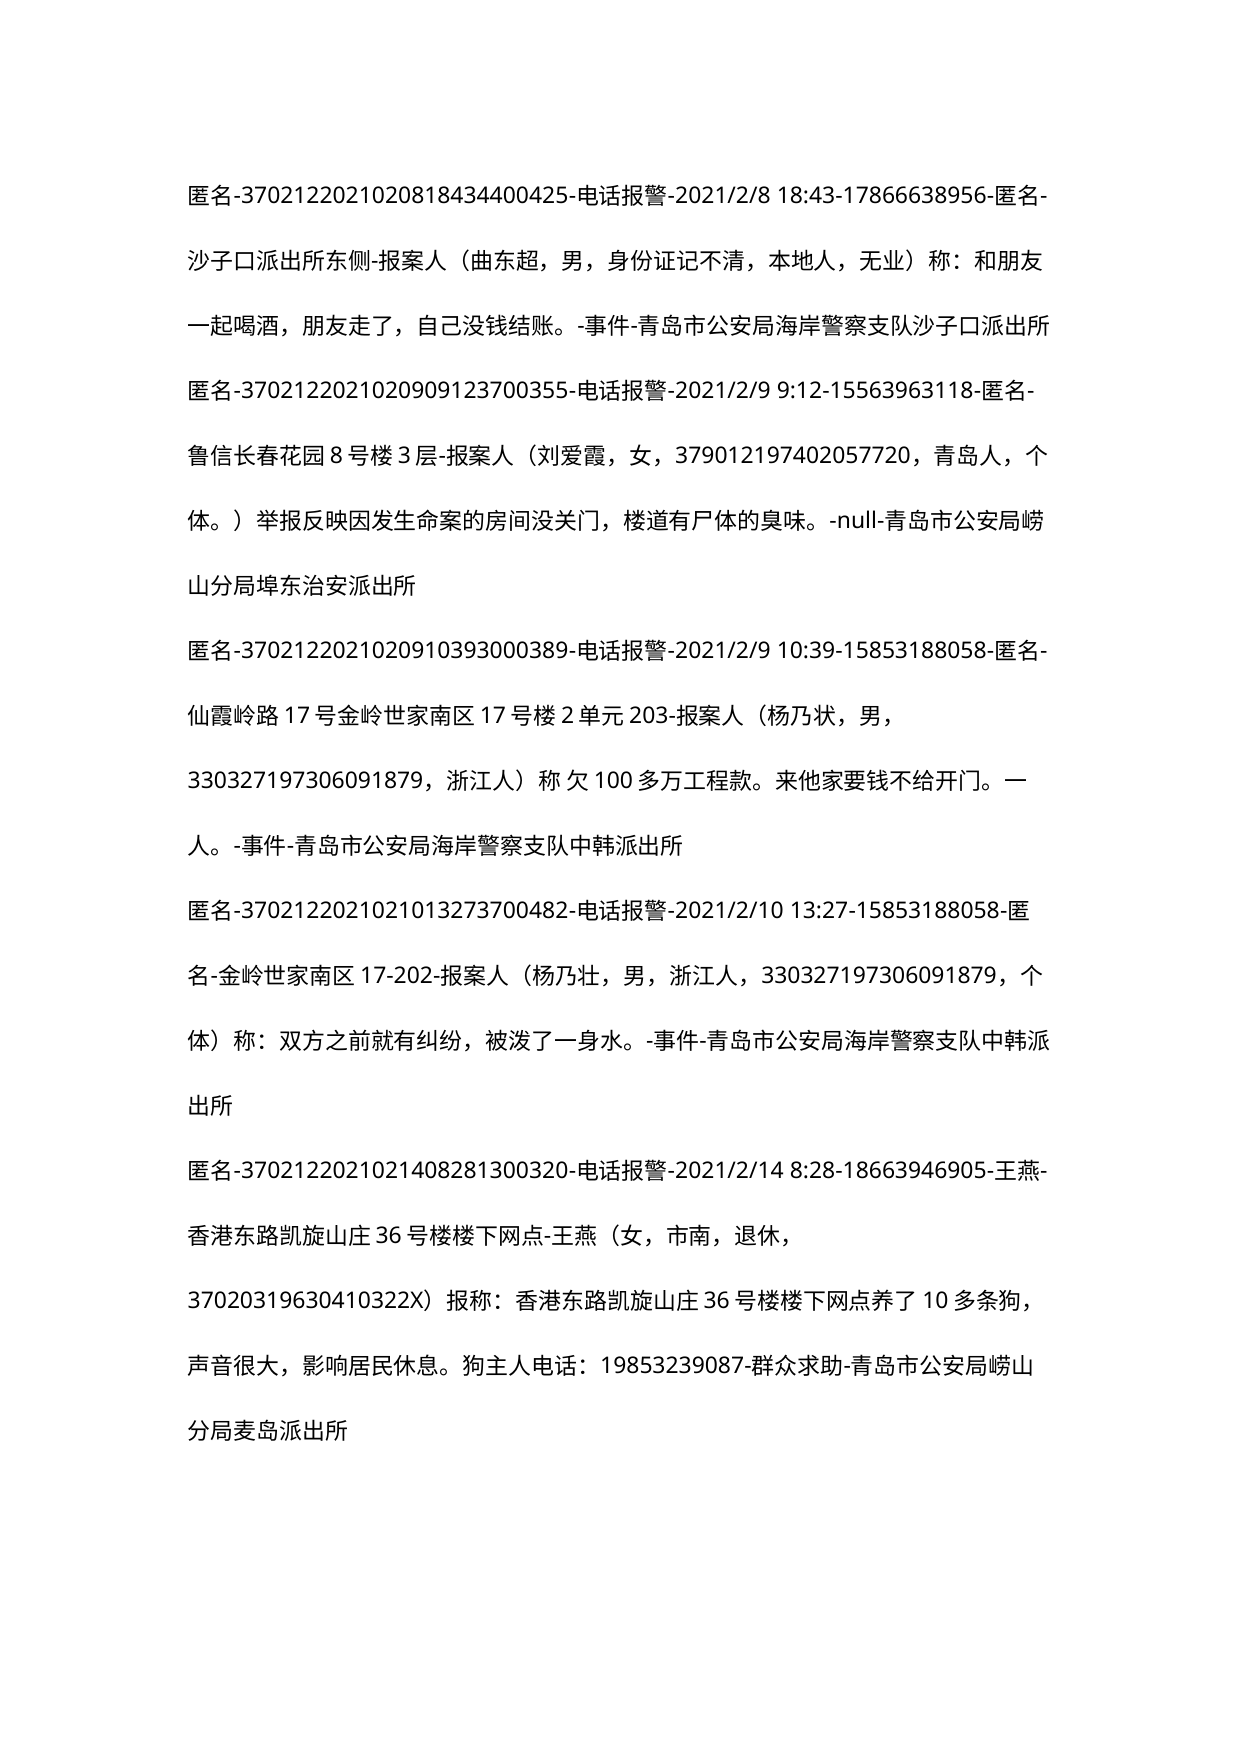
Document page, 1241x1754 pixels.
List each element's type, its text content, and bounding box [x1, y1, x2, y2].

text 匿名-3702122021020909123700355-电话报警-2021/2/9 9:12-15563963118-匿名-鲁信长春花园8号楼3层-报案人（刘爱霞，女，379012197402057720，青岛人，个体。）举报反映因发生命案的房间没关门，楼道有尸体的臭味。-null-青岛市公安局崂山分局埠东治安派出所 [187, 357, 1053, 617]
text 匿名-3702122021020818434400425-电话报警-2021/2/8 18:43-17866638956-匿名-沙子口派出所东侧-报案人（曲东超，男，身份证记不清，本地人，无业）称：和朋友一起喝酒，朋友走了，自己没钱结账。-事件-青岛市公安局海岸警察支队沙子口派出所 [187, 162, 1053, 357]
text 匿名-3702122021021408281300320-电话报警-2021/2/14 8:28-18663946905-王燕-香港东路凯旋山庄36号楼楼下网点-王燕（女，市南，退休，37020319630410322X）报称：香港东路凯旋山庄36号楼楼下网点养了10多条狗，声音很大，影响居民休息。狗主人电话：19853239087-群众求助-青岛市公安局崂山分局麦岛派出所 [187, 1137, 1053, 1462]
text 匿名-3702122021020910393000389-电话报警-2021/2/9 10:39-15853188058-匿名-仙霞岭路17号金岭世家南区17号楼2单元203-报案人（杨乃状，男，330327197306091879，浙江人）称 欠100多万工程款。来他家要钱不给开门。一人。-事件-青岛市公安局海岸警察支队中韩派出所 [187, 617, 1053, 877]
text 匿名-3702122021021013273700482-电话报警-2021/2/10 13:27-15853188058-匿名-金岭世家南区17-202-报案人（杨乃壮，男，浙江人，330327197306091879，个体）称：双方之前就有纠纷，被泼了一身水。-事件-青岛市公安局海岸警察支队中韩派出所 [187, 877, 1053, 1137]
